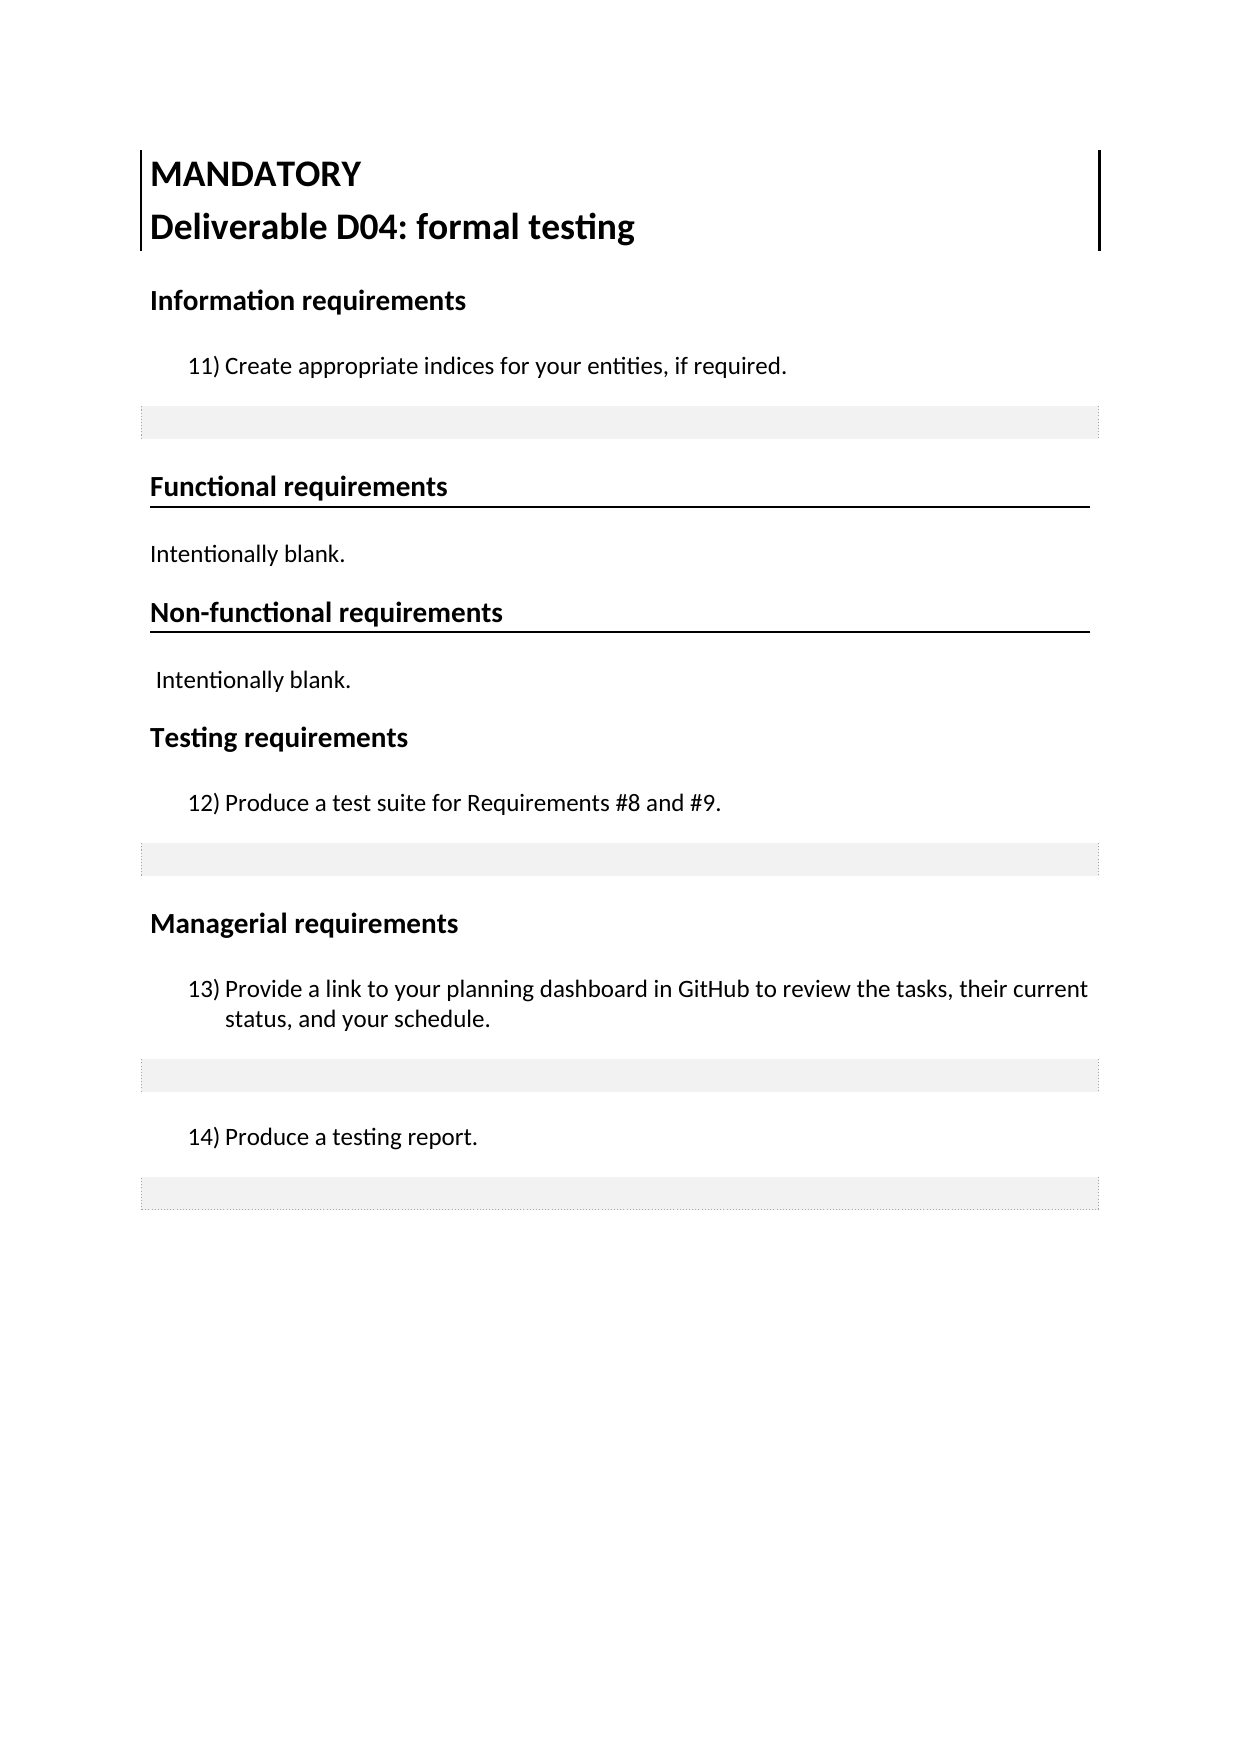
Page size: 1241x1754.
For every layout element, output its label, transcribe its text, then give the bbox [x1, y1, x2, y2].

text Managerial requirements [150, 905, 1090, 943]
list Produce a testing report. [187, 1121, 1090, 1152]
text MANDATORY Deliverable D04: formal testing [142, 150, 1098, 251]
text Testing requirements [150, 719, 1090, 757]
text Information requirements [150, 282, 1090, 320]
text Non-functional requirements [150, 594, 1090, 631]
list Provide a link to your planning dashboard in GitHub to review the tasks, their current status, and your schedule. [187, 973, 1090, 1034]
text Intentionally blank. [150, 538, 1090, 569]
list Produce a test suite for Requirements #8 and #9. [187, 787, 1090, 818]
text Intentionally blank. [150, 664, 1090, 694]
text Functional requirements [150, 468, 1090, 506]
list Create appropriate indices for your entities, if required. [187, 351, 1090, 381]
